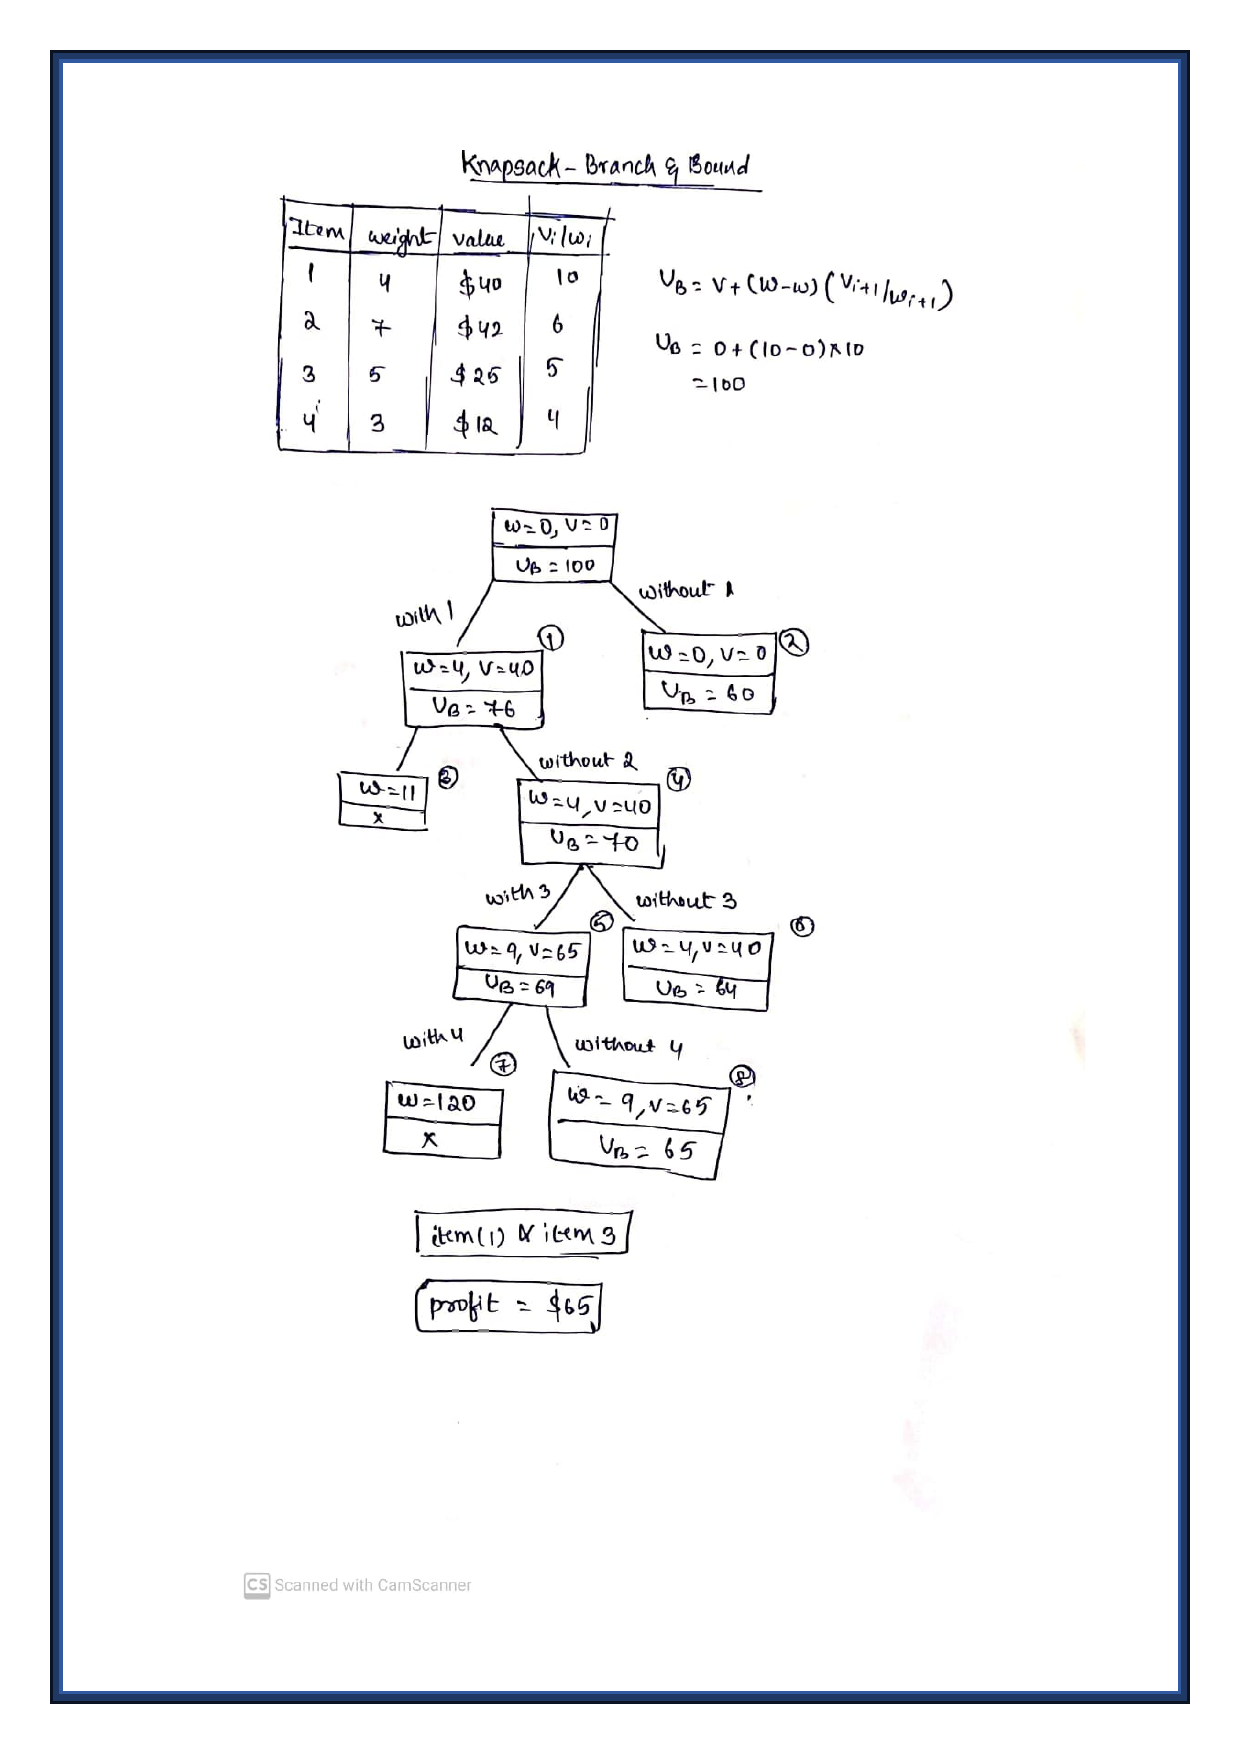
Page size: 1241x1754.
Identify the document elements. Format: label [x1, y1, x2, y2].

picture [239, 150, 1086, 1604]
